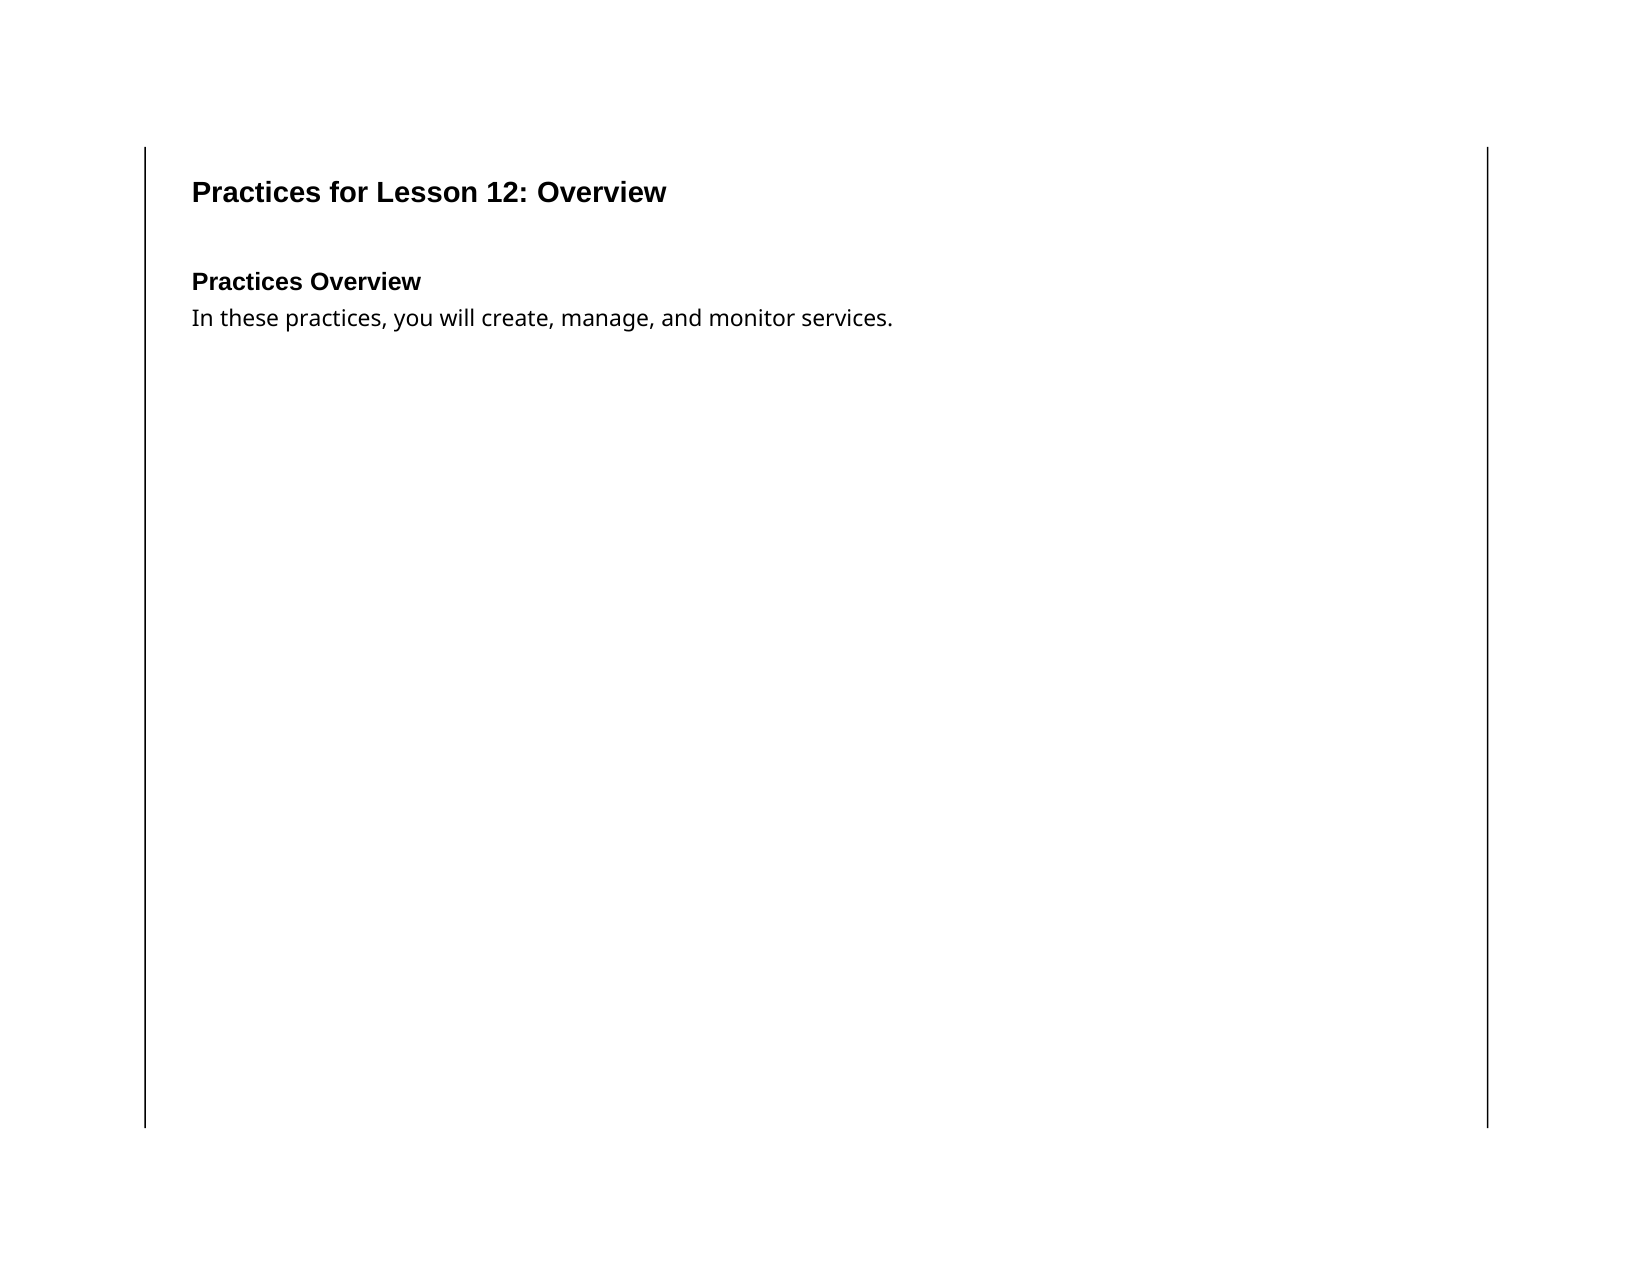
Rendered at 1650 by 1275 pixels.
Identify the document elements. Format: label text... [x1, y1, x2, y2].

text In these practices, you will create, manage, and monitor services. [192, 302, 1596, 333]
text Practices Overview [192, 267, 1596, 295]
text Practices for Lesson 12: Overview [192, 175, 1596, 208]
